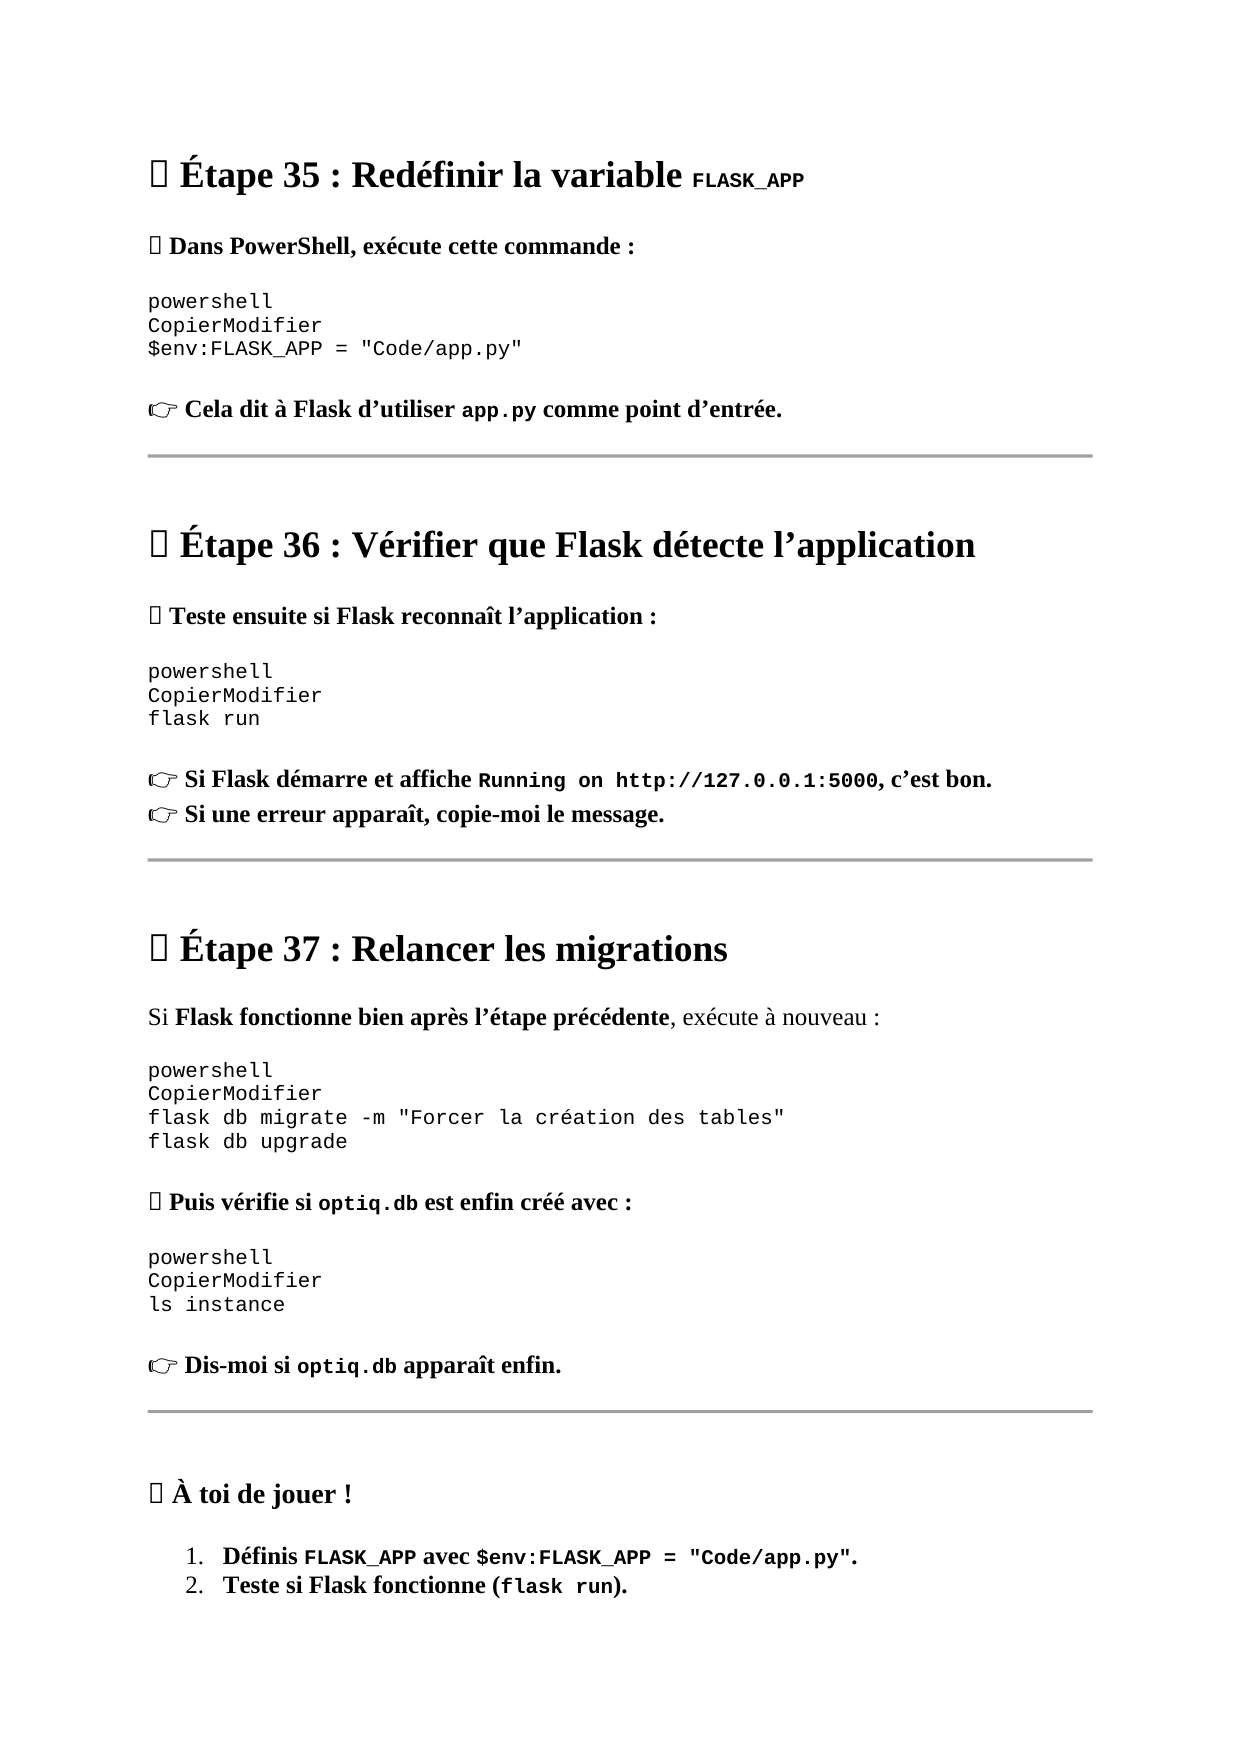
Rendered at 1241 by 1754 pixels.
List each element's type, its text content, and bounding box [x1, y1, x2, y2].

text flask run [148, 708, 1093, 732]
text 👉 Cela dit à Flask d’utiliser app.py comme point d’entrée. [148, 391, 1093, 425]
text 📌 Puis vérifie si optiq.db est enfin créé avec : [148, 1183, 1093, 1218]
text powershell [148, 1060, 1093, 1083]
text CopierModifier [148, 685, 1093, 708]
text powershell [148, 291, 1093, 315]
text CopierModifier [148, 1270, 1093, 1294]
list Teste si Flask fonctionne (flask run). [185, 1570, 1093, 1600]
text ✅ Étape 36 : Vérifier que Flask détecte l’application [148, 518, 1093, 569]
text 📌 Dans PowerShell, exécute cette commande : [148, 228, 1093, 262]
text 👉 Dis-moi si optiq.db apparaît enfin. [148, 1347, 1093, 1381]
text Si Flask fonctionne bien après l’étape précédente, exécute à nouveau : [148, 1002, 1093, 1031]
text $env:FLASK_APP = "Code/app.py" [148, 338, 1093, 362]
text 📌 Teste ensuite si Flask reconnaît l’application : [148, 598, 1093, 632]
text powershell [148, 661, 1093, 685]
text flask db upgrade [148, 1131, 1093, 1154]
text ✅ Étape 35 : Redéfinir la variable FLASK_APP [148, 148, 1093, 199]
text 📢 À toi de jouer ! [148, 1473, 1093, 1512]
text CopierModifier [148, 315, 1093, 338]
text 👉 Si Flask démarre et affiche Running on http://127.0.0.1:5000, c’est bon. 👉 Si une erreur apparaît, copie-moi le message. [148, 761, 1093, 829]
text flask db migrate -m "Forcer la création des tables" [148, 1107, 1093, 1131]
text ✅ Étape 37 : Relancer les migrations [148, 922, 1093, 973]
text CopierModifier [148, 1083, 1093, 1107]
text powershell [148, 1247, 1093, 1270]
list Définis FLASK_APP avec $env:FLASK_APP = "Code/app.py". [185, 1541, 1093, 1570]
text ls instance [148, 1294, 1093, 1318]
